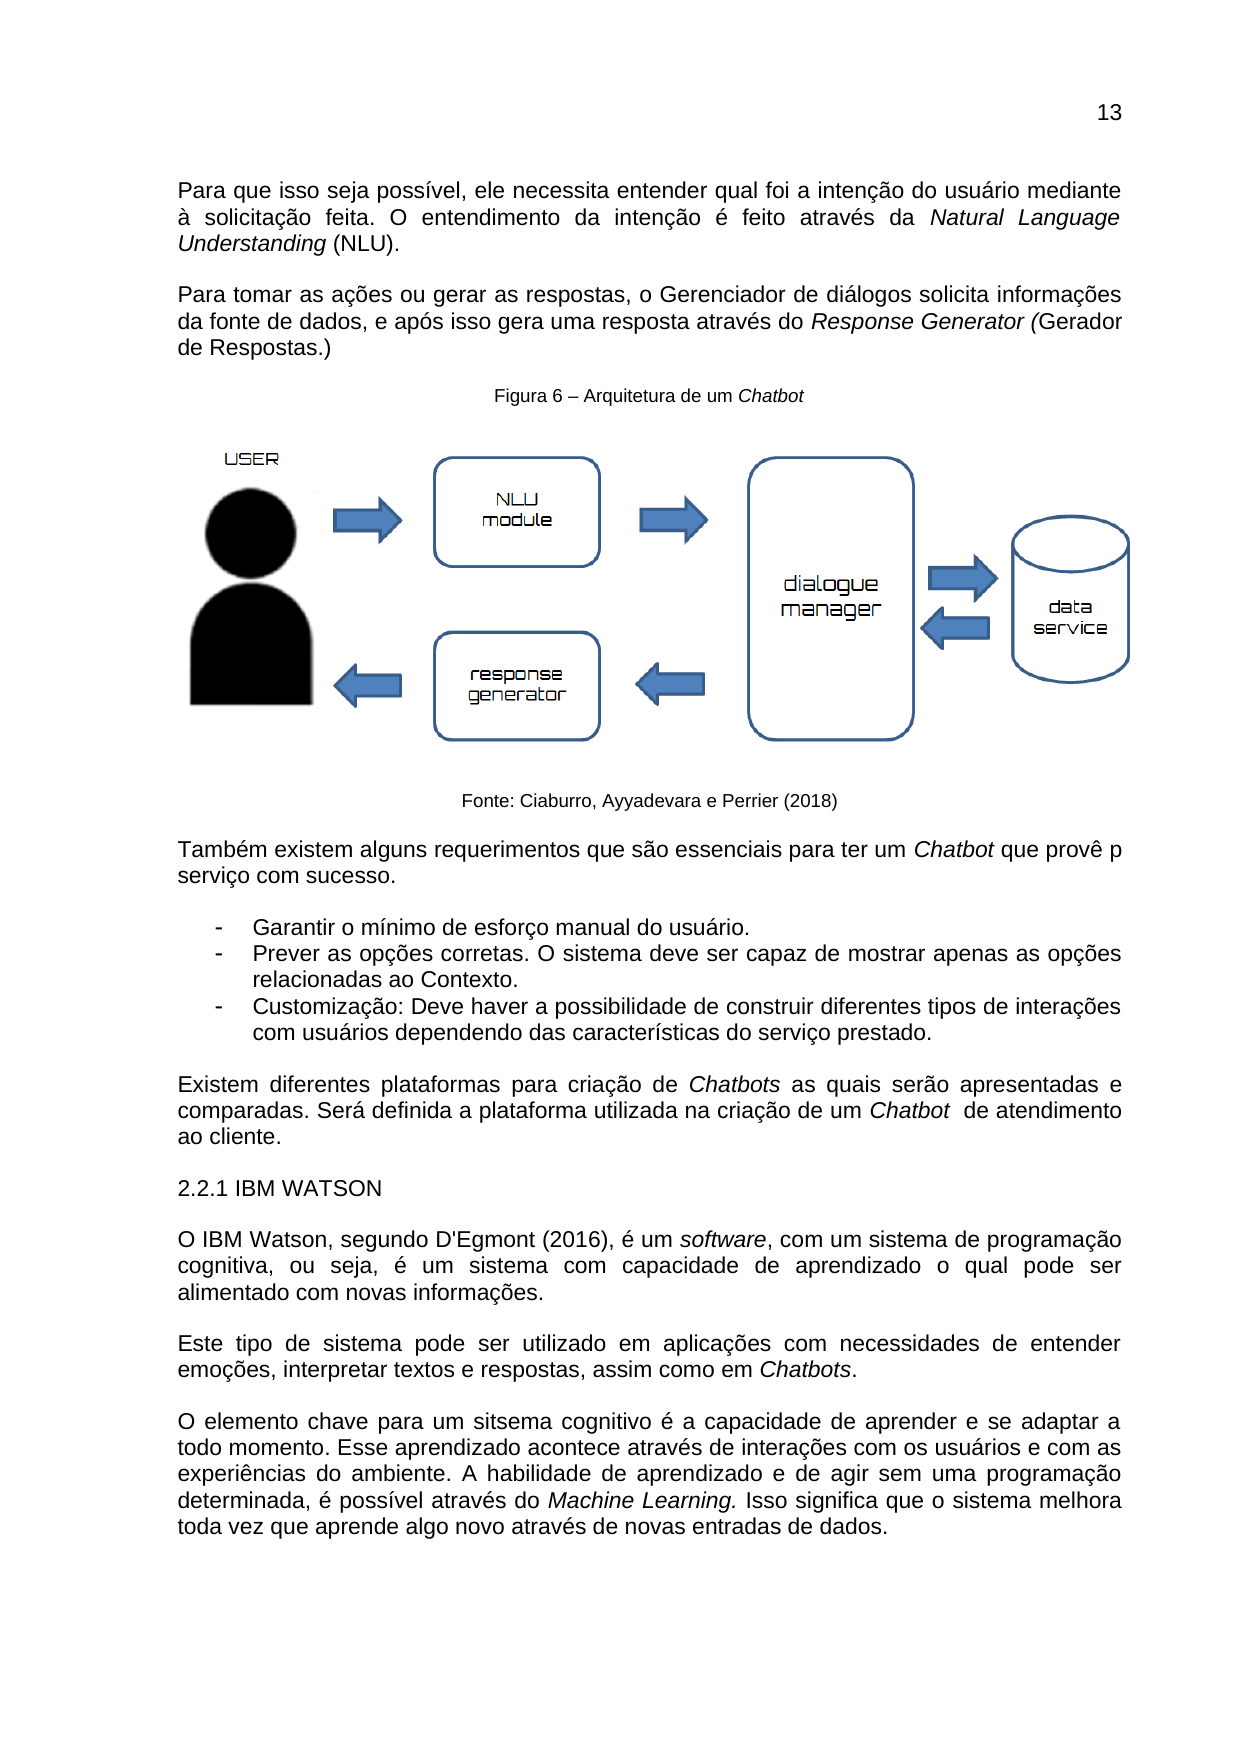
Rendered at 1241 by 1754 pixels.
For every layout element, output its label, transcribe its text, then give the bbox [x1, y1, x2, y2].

text Fonte: Ciaburro, Ayyadevara e Perrier (2018) [177, 789, 1122, 811]
text Este tipo de sistema pode ser utilizado em aplicações com necessidades de entender emoções, interpretar textos e respostas, assim como em Chatbots. [177, 1330, 1122, 1383]
text O IBM Watson, segundo D'Egmont (2016), é um software, com um sistema de programação cognitiva, ou seja, é um sistema com capacidade de aprendizado o qual pode ser alimentado com novas informações. [177, 1226, 1122, 1305]
text Para que isso seja possível, ele necessita entender qual foi a intenção do usuário mediante à solicitação feita. O entendimento da intenção é feito através da Natural Language Understanding (NLU). [177, 177, 1122, 256]
text Figura 6 – Arquitetura de um Chatbot [177, 385, 1122, 407]
list Prever as opções corretas. O sistema deve ser capaz de mostrar apenas as opções relacionadas ao Contexto. [215, 940, 1122, 993]
list Customização: Deve haver a possibilidade de construir diferentes tipos de interações com usuários dependendo das características do serviço prestado. [215, 993, 1122, 1046]
text Para tomar as ações ou gerar as respostas, o Gerenciador de diálogos solicita informações da fonte de dados, e após isso gera uma resposta através do Response Generator (Gerador de Respostas.) [177, 281, 1122, 360]
subtitle 2.2.1 IBM WATSON [177, 1174, 1122, 1201]
list Garantir o mínimo de esforço manual do usuário. [215, 914, 1122, 940]
text O elemento chave para um sitsema cognitivo é a capacidade de aprender e se adaptar a todo momento. Esse aprendizado acontece através de interações com os usuários e com as experiências do ambiente. A habilidade de aprendizado e de agir sem uma programação determinada, é possível através do Machine Learning. Isso significa que o sistema melhora toda vez que aprende algo novo através de novas entradas de dados. [177, 1408, 1122, 1539]
text Existem diferentes plataformas para criação de Chatbots as quais serão apresentadas e comparadas. Será definida a plataforma utilizada na criação de um Chatbot de atendimento ao cliente. [177, 1071, 1122, 1149]
picture [177, 431, 1152, 765]
text Também existem alguns requerimentos que são essenciais para ter um Chatbot que provê p serviço com sucesso. [177, 836, 1122, 889]
